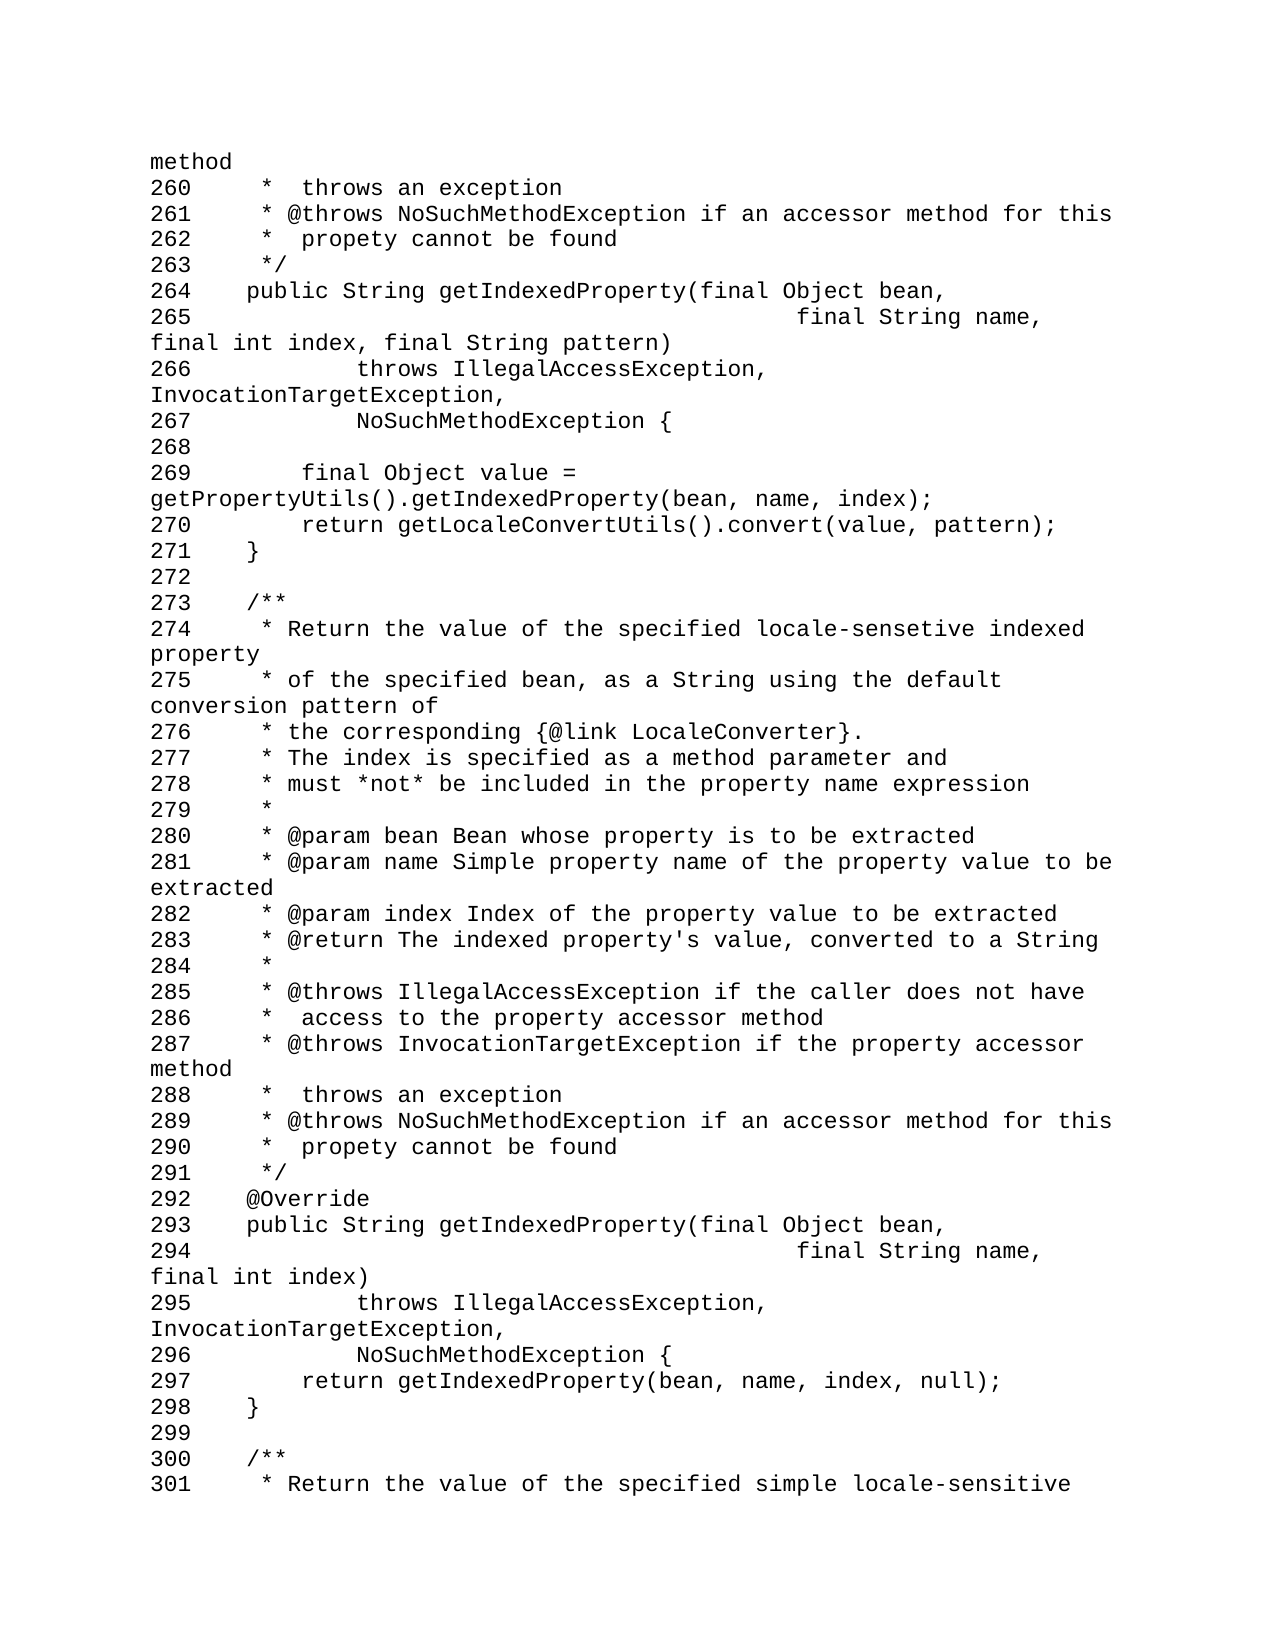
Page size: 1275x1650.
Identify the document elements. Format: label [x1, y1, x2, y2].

text [150, 150, 1125, 1499]
